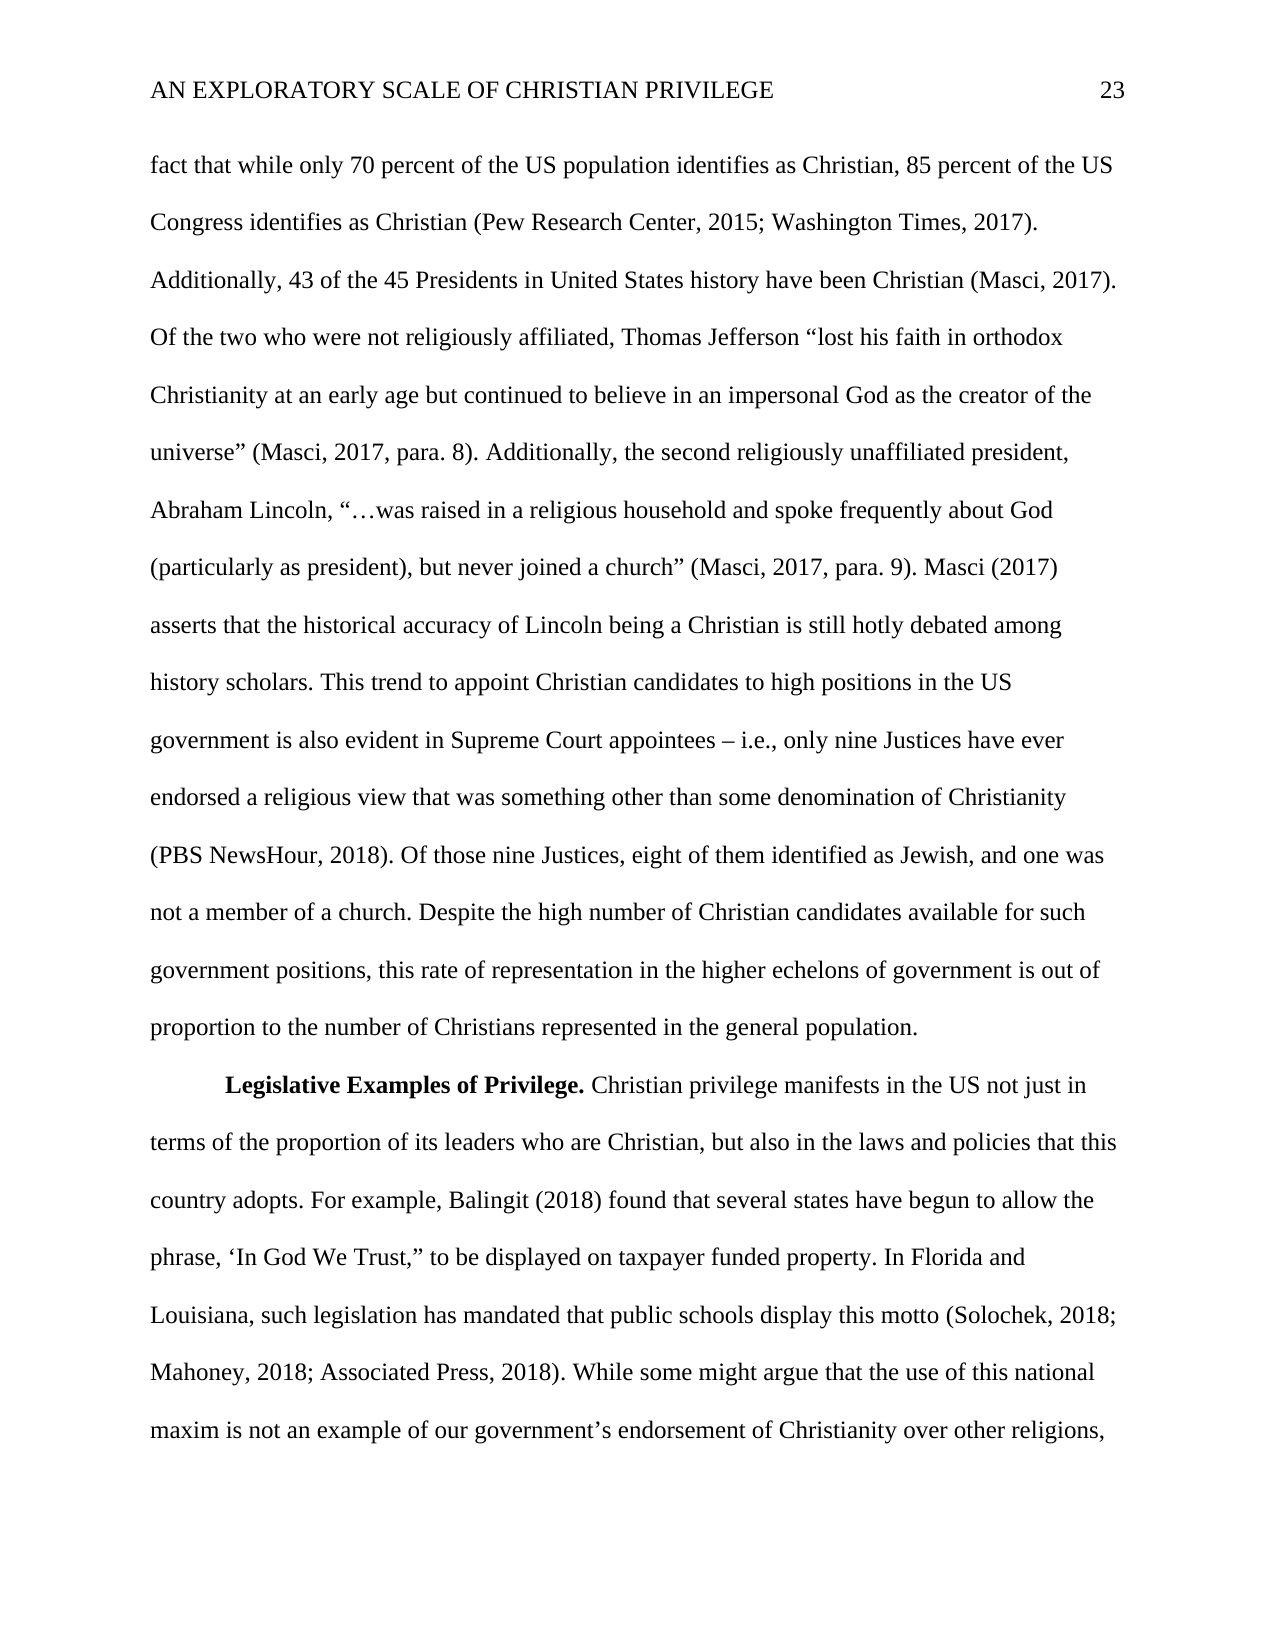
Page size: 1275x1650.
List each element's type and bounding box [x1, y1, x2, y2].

text [150, 150, 1125, 1041]
text [150, 1070, 1125, 1444]
